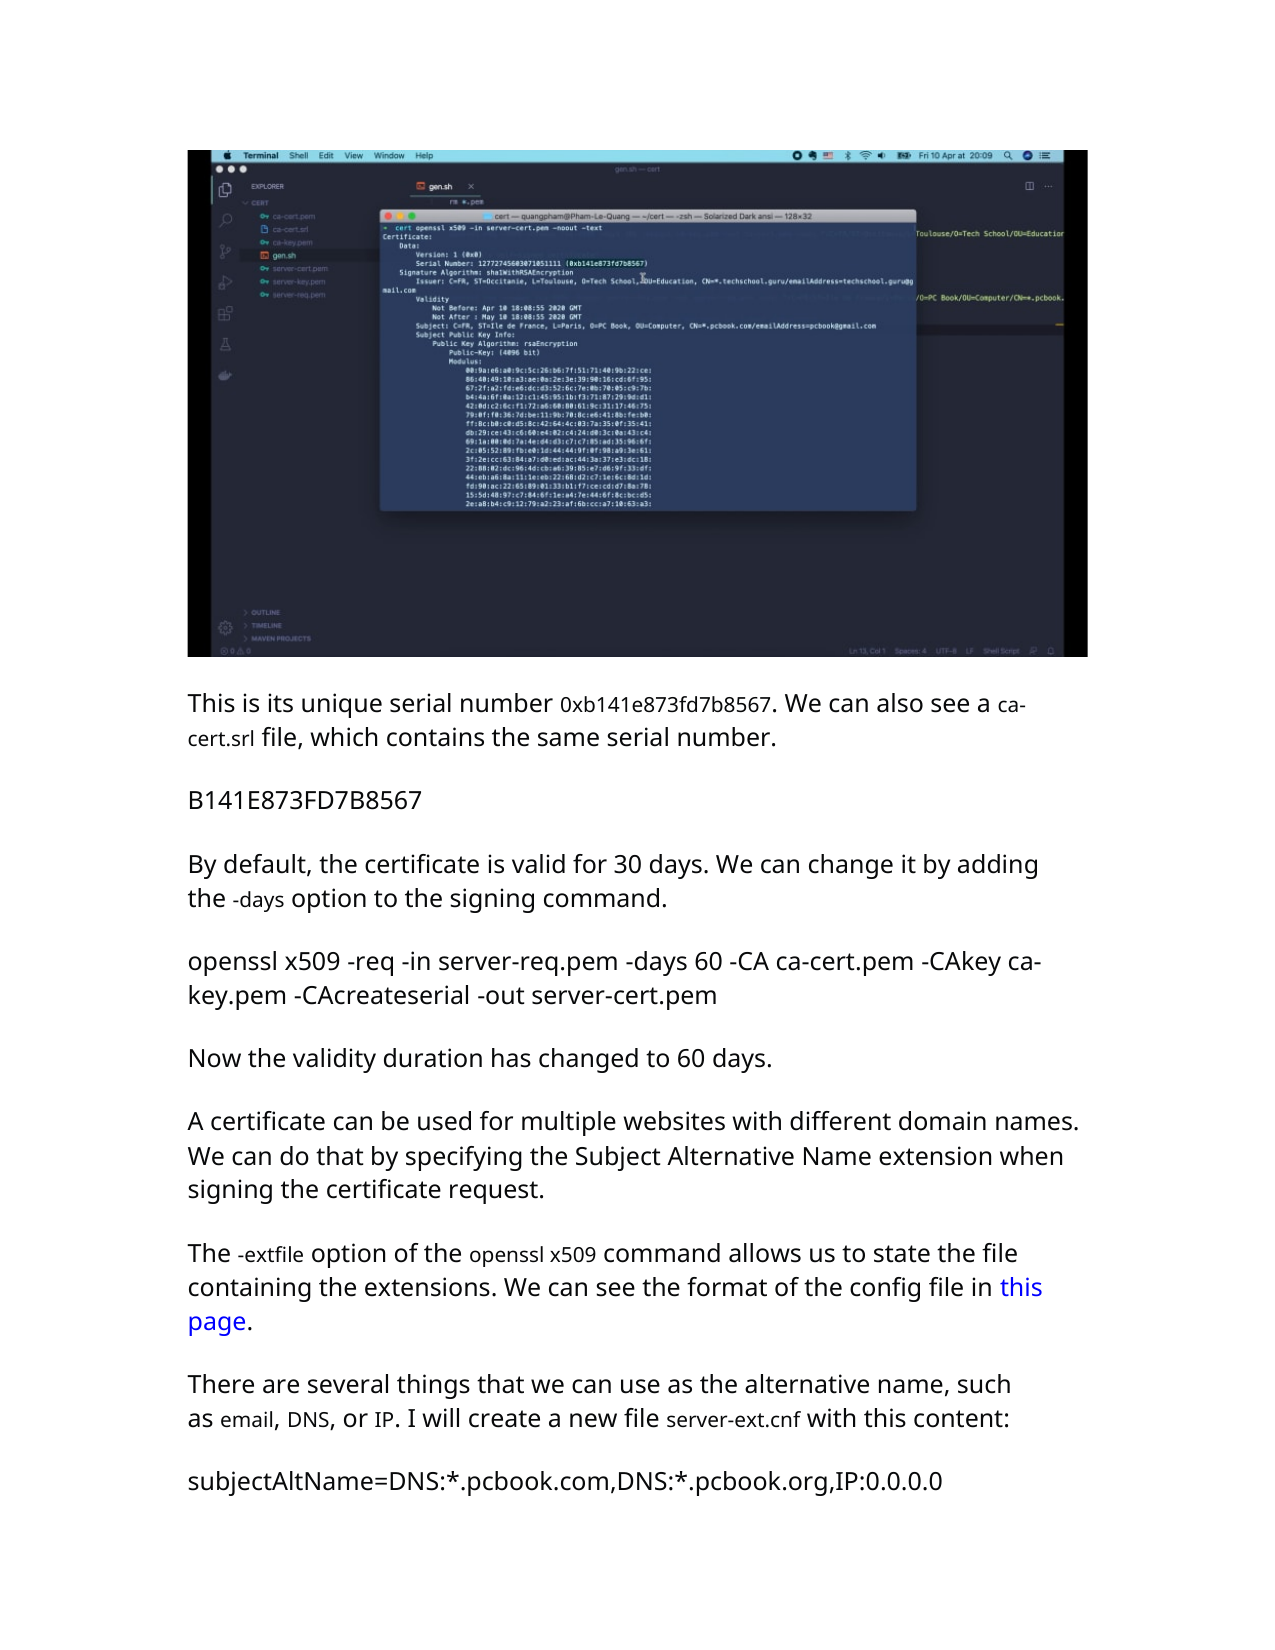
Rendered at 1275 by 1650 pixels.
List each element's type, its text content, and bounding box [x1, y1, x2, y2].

text openssl x509 -req -in server-req.pem -days 60 -CA ca-cert.pem -CAkey ca-key.pem -CAcreateserial -out server-cert.pem [187, 943, 1087, 1012]
text The -extfile option of the openssl x509 command allows us to state the file containing the extensions. We can see the format of the config file in this page. [187, 1235, 1087, 1338]
text There are several things that we can use as the alternative name, such as email, DNS, or IP. I will create a new file server-ext.cnf with this content: [187, 1367, 1087, 1435]
text This is its unique serial number 0xb141e873fd7b8567. We can also see a ca-cert.srl file, which contains the same serial number. [187, 686, 1087, 754]
text B141E873FD7B8567 [187, 783, 1087, 817]
text Now the validity duration has changed to 60 days. [187, 1041, 1087, 1075]
picture [187, 150, 1088, 657]
text By default, the certificate is valid for 30 days. We can change it by adding the -days option to the signing command. [187, 846, 1087, 914]
text subjectAltName=DNS:*.pcbook.com,DNS:*.pcbook.org,IP:0.0.0.0 [187, 1464, 1087, 1498]
text A certificate can be used for multiple websites with different domain names. We can do that by specifying the Subject Alternative Name extension when signing the certificate request. [187, 1104, 1087, 1206]
